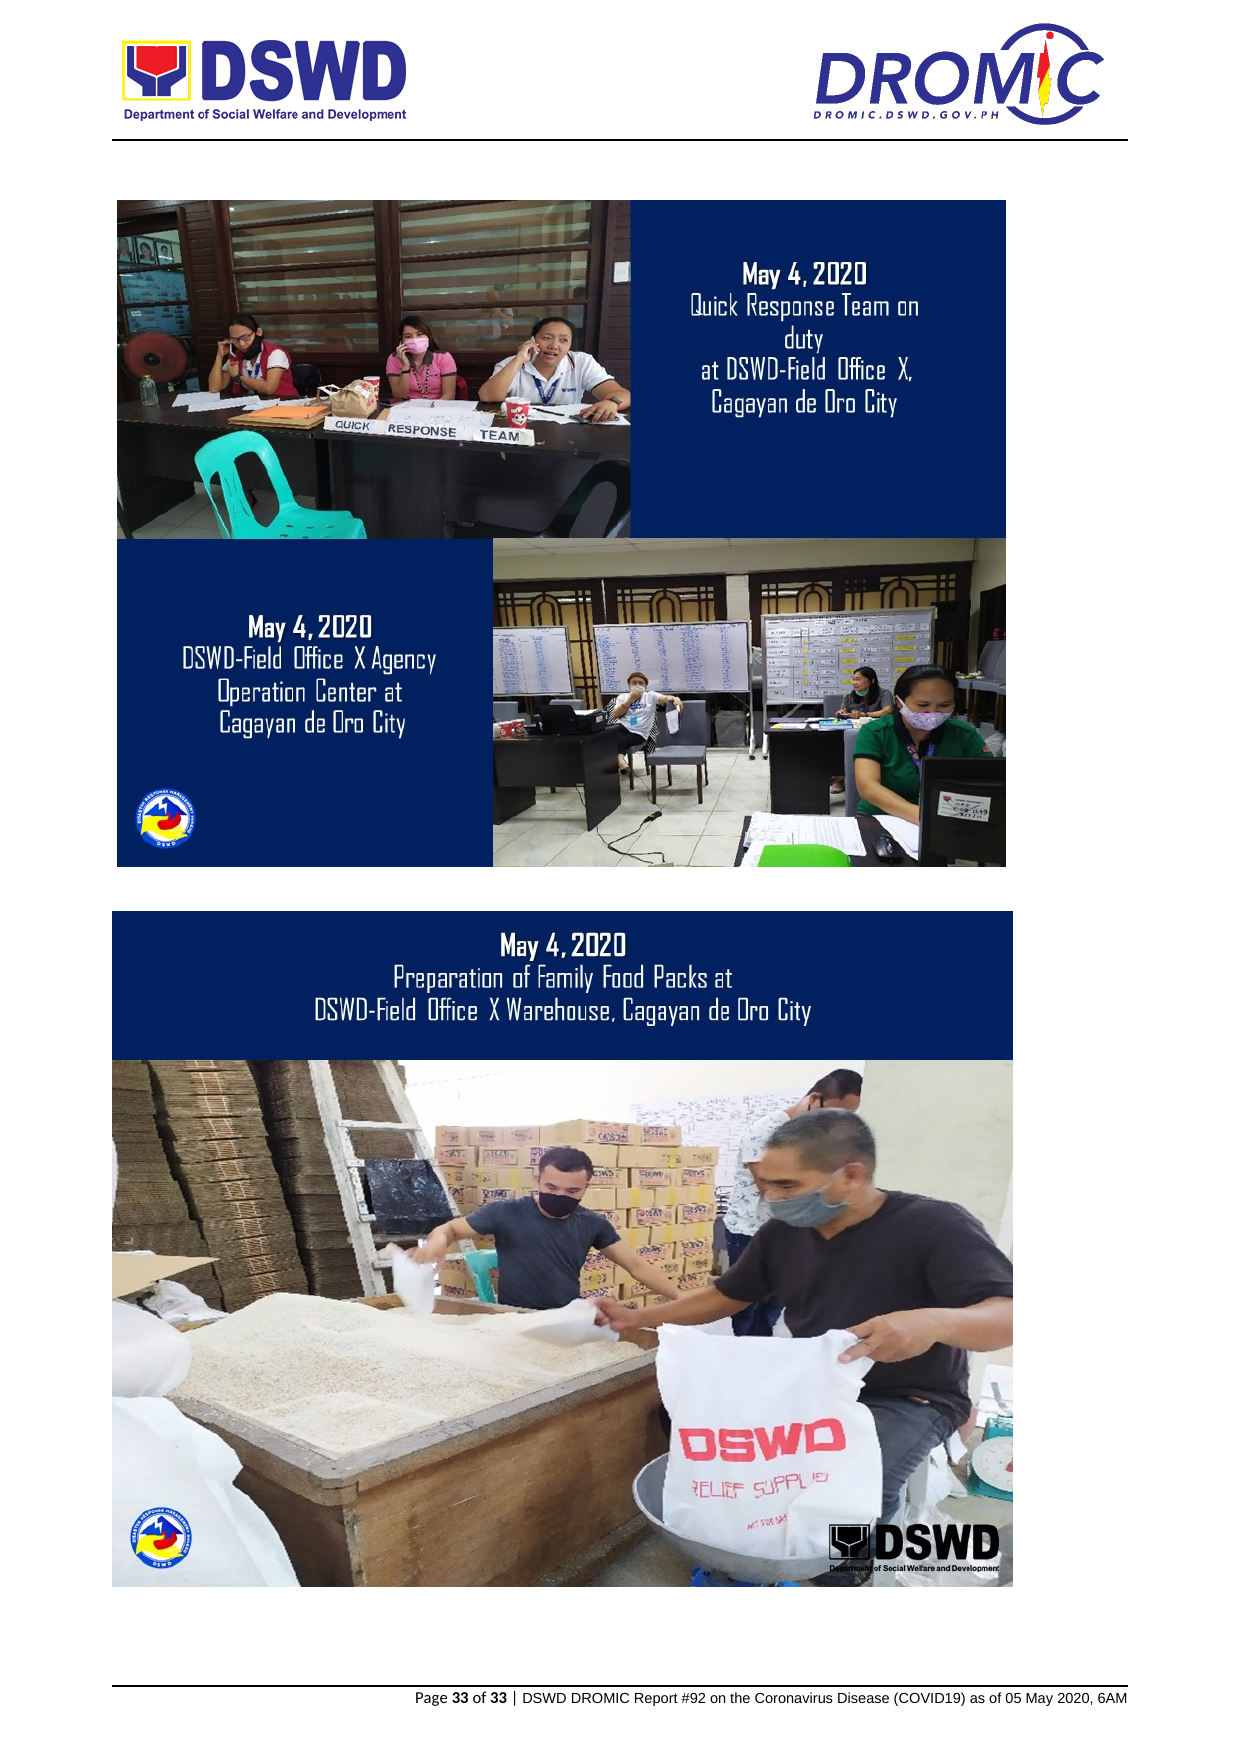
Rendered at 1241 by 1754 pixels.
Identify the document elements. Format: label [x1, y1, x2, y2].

picture [117, 200, 1006, 867]
picture [781, 23, 1133, 125]
picture [112, 37, 417, 125]
picture [112, 911, 1013, 1587]
